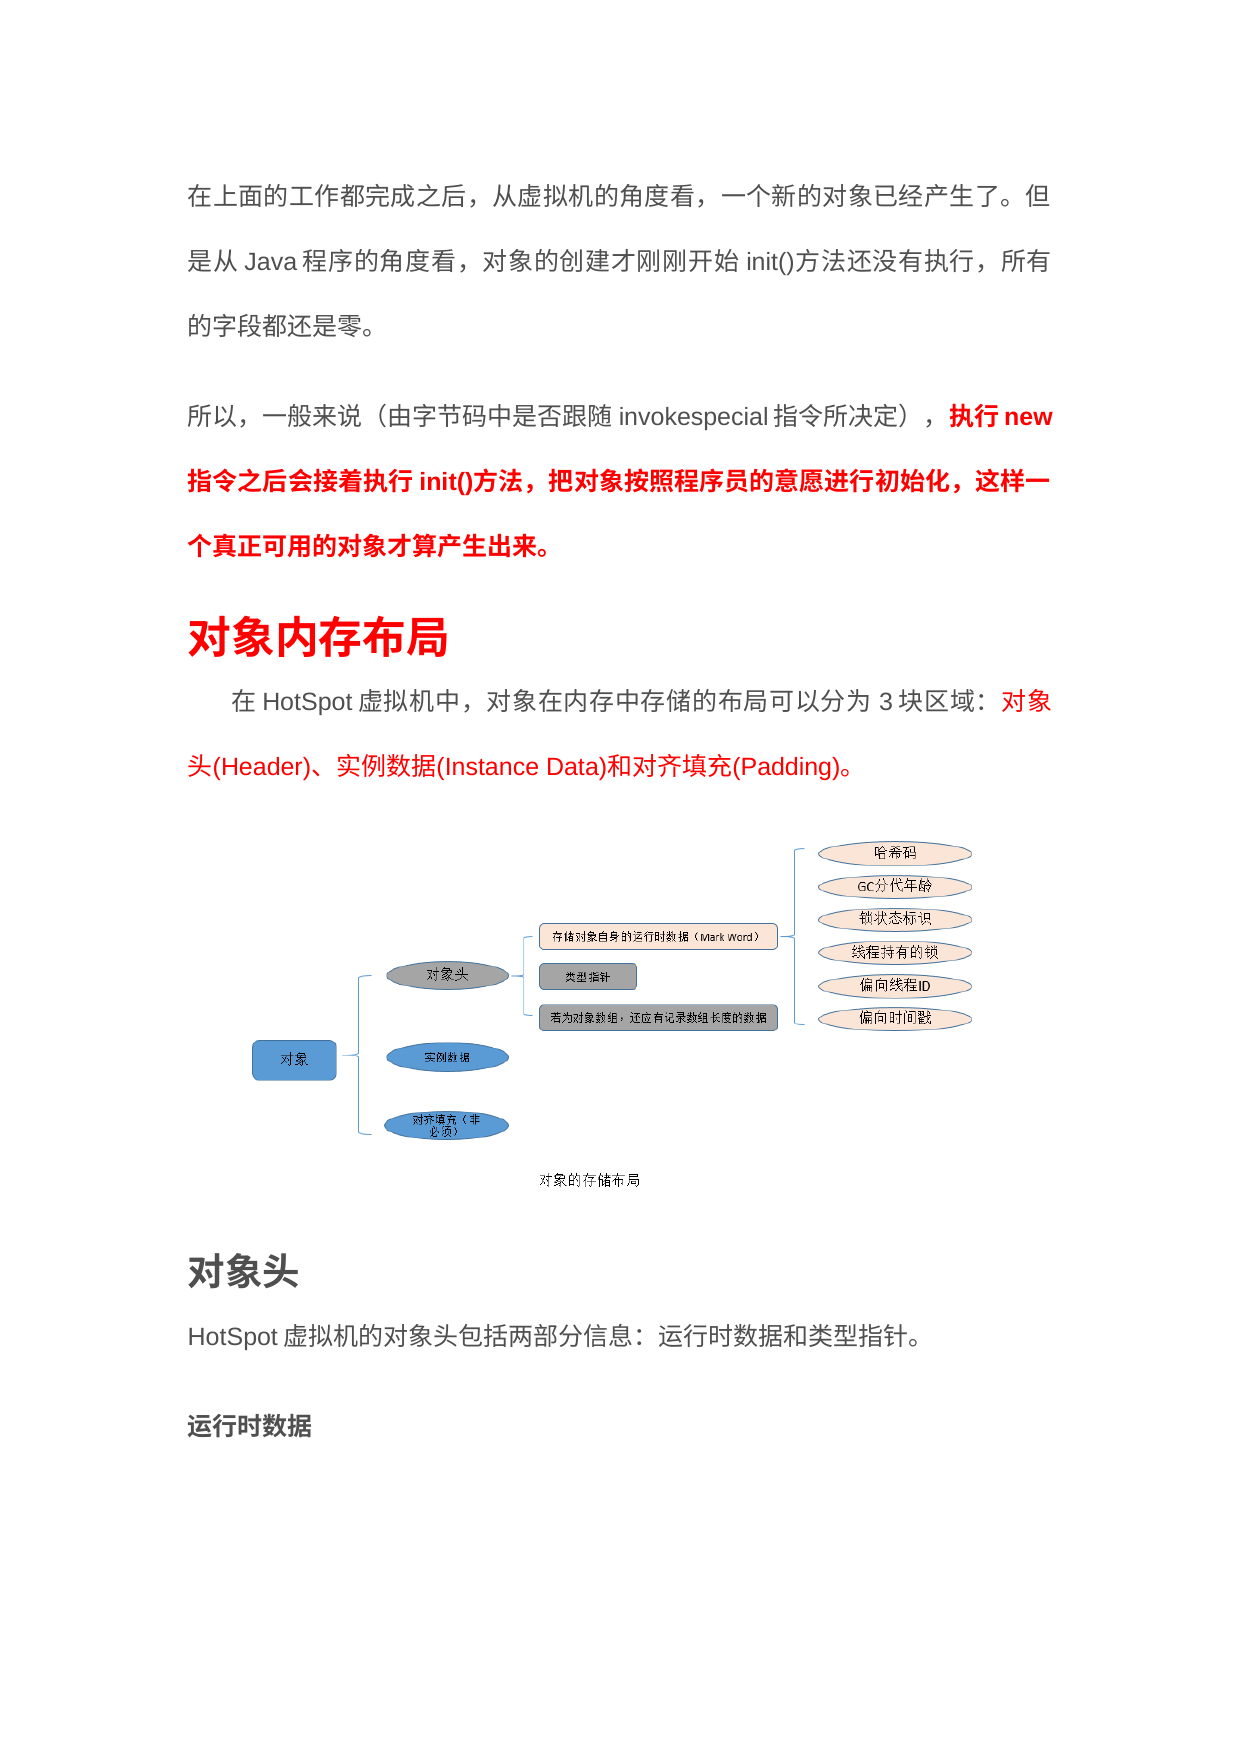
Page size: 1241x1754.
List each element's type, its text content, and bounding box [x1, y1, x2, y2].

text 在HotSpot虚拟机中，对象在内存中存储的布局可以分为3块区域：对象头(Header)、实例数据(Instance Data)和对齐填充(Padding)。 [187, 667, 1053, 797]
text 在上面的工作都完成之后，从虚拟机的角度看，一个新的对象已经产生了。但是从Java程序的角度看，对象的创建才刚刚开始init()方法还没有执行，所有的字段都还是零。 [187, 162, 1053, 357]
text 对象头 [187, 1237, 1053, 1302]
text HotSpot虚拟机的对象头包括两部分信息：运行时数据和类型指针。 [187, 1302, 1053, 1367]
text 对象内存布局 [187, 602, 1053, 667]
text 所以，一般来说（由字节码中是否跟随invokespecial指令所决定），执行new指令之后会接着执行init()方法，把对象按照程序员的意愿进行初始化，这样一个真正可用的对象才算产生出来。 [187, 382, 1053, 577]
text 运行时数据 [187, 1392, 1053, 1457]
picture [231, 822, 990, 1201]
